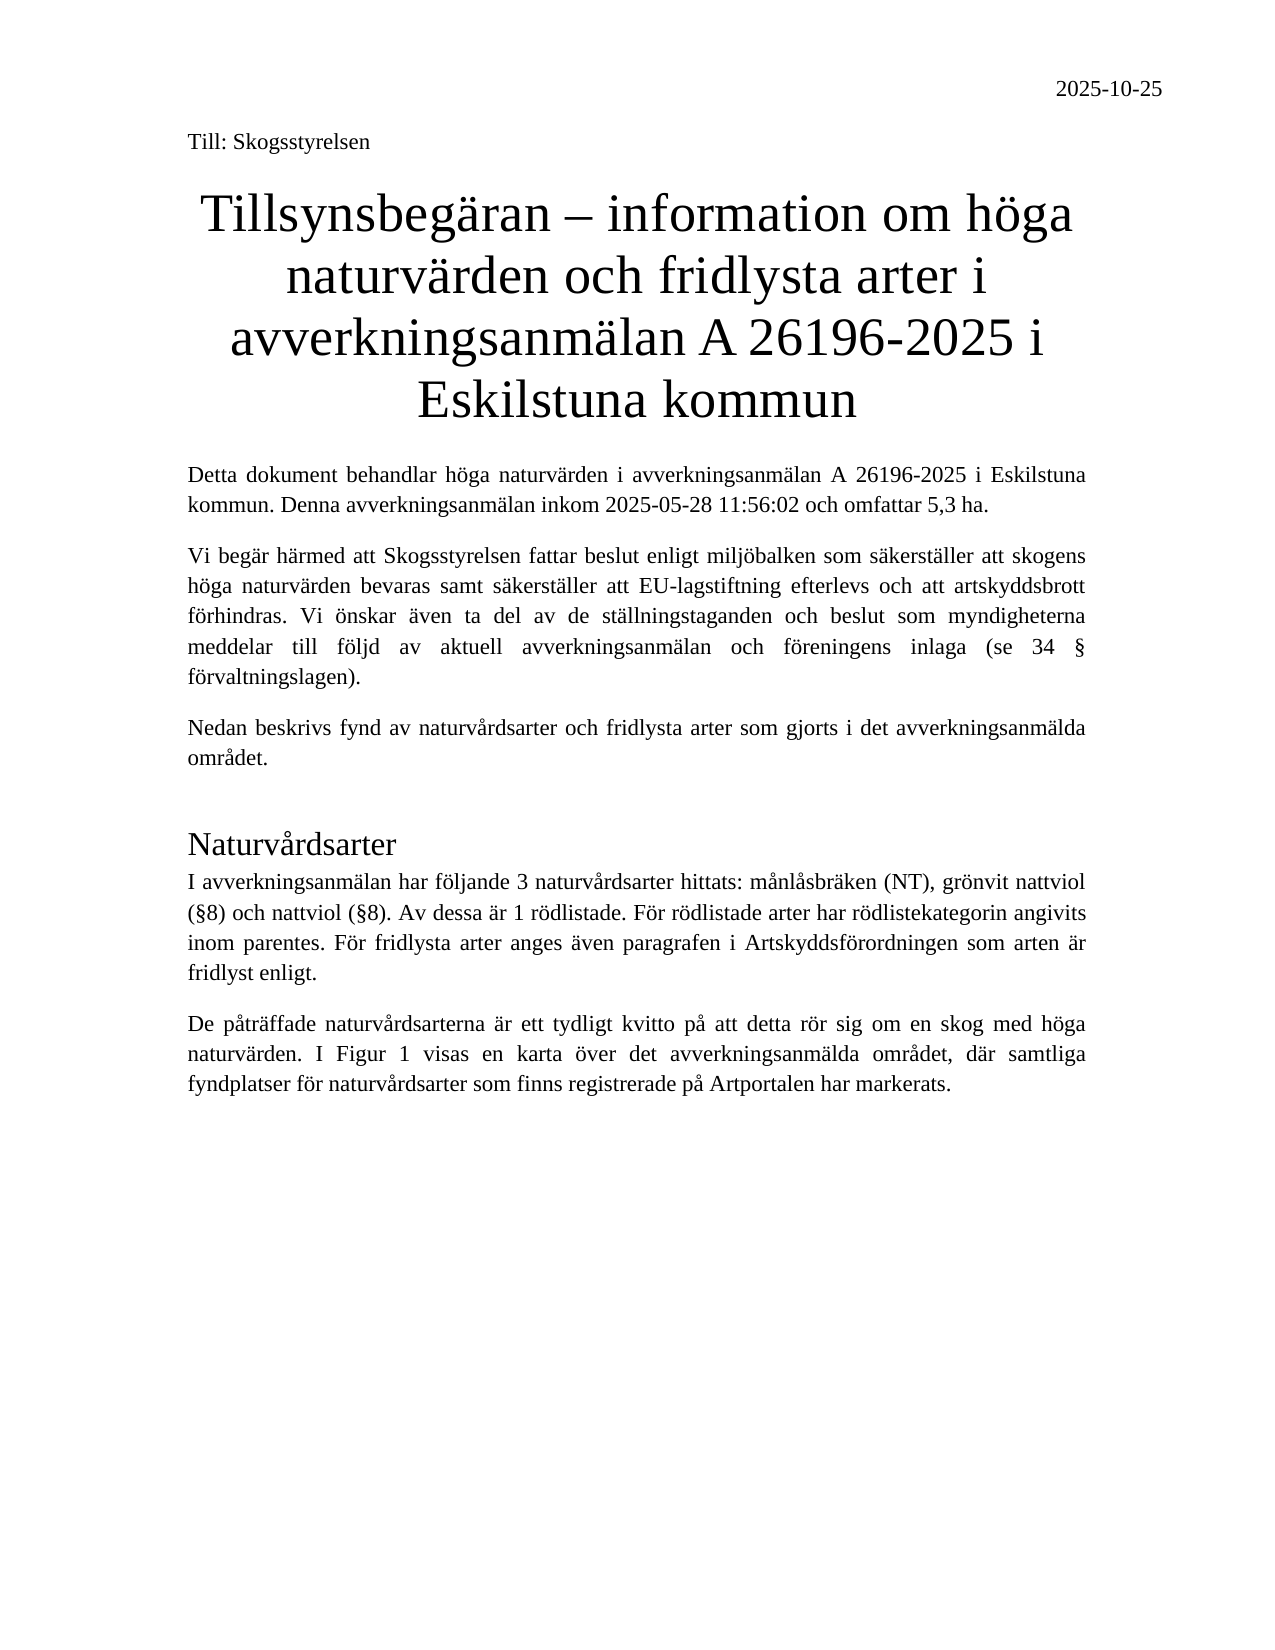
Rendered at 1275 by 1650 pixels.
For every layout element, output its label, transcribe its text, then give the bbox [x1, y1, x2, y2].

text Detta dokument behandlar höga naturvärden i avverkningsanmälan A 26196-2025 i Eskilstuna kommun. Denna avverkningsanmälan inkom 2025-05-28 11:56:02 och omfattar 5,3 ha. [187, 461, 1087, 517]
text Nedan beskrivs fynd av naturvårdsarter och fridlysta arter som gjorts i det avverkningsanmälda området. [187, 714, 1087, 771]
text De påträffade naturvårdsarterna är ett tydligt kvitto på att detta rör sig om en skog med höga naturvärden. I Figur 1 visas en karta över det avverkningsanmälda området, där samtliga fyndplatser för naturvårdsarter som finns registrerade på Artportalen har markerats. [187, 1010, 1087, 1097]
subtitle Naturvårdsarter [187, 824, 1087, 863]
title Tillsynsbegäran – information om höga naturvärden och fridlysta arter i avverkningsanmälan A 26196-2025 i Eskilstuna kommun [187, 180, 1087, 429]
text I avverkningsanmälan har följande 3 naturvårdsarter hittats: månlåsbräken (NT), grönvit nattviol (§8) och nattviol (§8). Av dessa är 1 rödlistade. För rödlistade arter har rödlistekategorin angivits inom parentes. För fridlysta arter anges även paragrafen i Artskyddsförordningen som arten är fridlyst enligt. [187, 868, 1087, 985]
text Vi begär härmed att Skogsstyrelsen fattar beslut enligt miljöbalken som säkerställer att skogens höga naturvärden bevaras samt säkerställer att EU-lagstiftning efterlevs och att artskyddsbrott förhindras. Vi önskar även ta del av de ställningstaganden och beslut som myndigheterna meddelar till följd av aktuell avverkningsanmälan och föreningens inlaga (se 34 § förvaltningslagen). [187, 542, 1087, 689]
